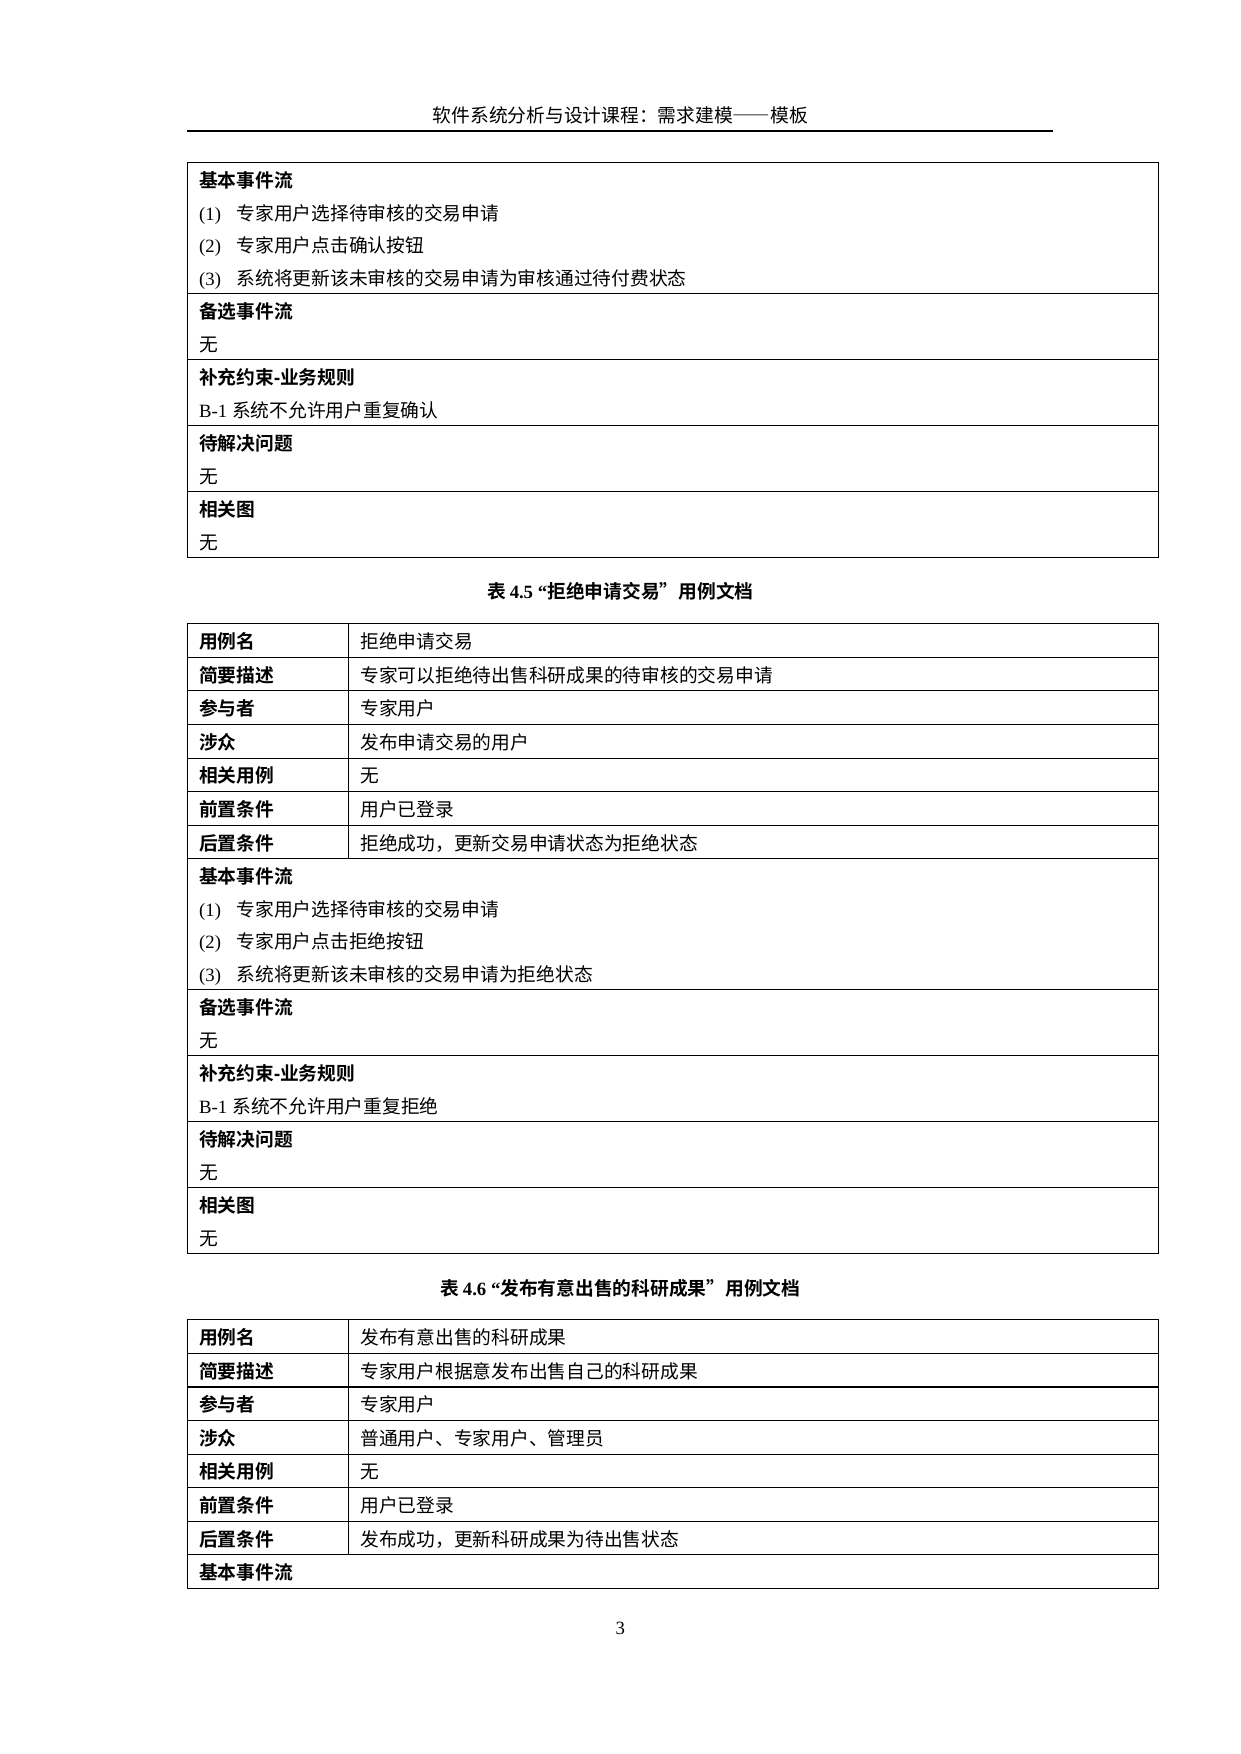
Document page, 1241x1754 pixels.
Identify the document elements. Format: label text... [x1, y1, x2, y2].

table_cell 备选事件流 无 [188, 294, 1158, 359]
table_cell 专家用户 [349, 691, 1158, 724]
table_cell 专家可以拒绝待出售科研成果的待审核的交易申请 [349, 658, 1158, 690]
table_cell 参与者 [188, 691, 348, 724]
table_cell 涉众 [188, 725, 348, 757]
table_cell 简要描述 [188, 1354, 348, 1386]
text 表4.6 “发布有意出售的科研成果”用例文档 [187, 1271, 1053, 1303]
table_cell 无 [349, 759, 1158, 791]
table_cell 待解决问题 无 [188, 426, 1158, 491]
table_cell 专家用户 [349, 1388, 1158, 1420]
table_header 用例名 [188, 624, 348, 657]
table_cell 待解决问题 无 [188, 1122, 1158, 1187]
table_header 拒绝申请交易 [349, 624, 1158, 657]
table_header 用例名 [188, 1320, 348, 1353]
table_cell 涉众 [188, 1421, 348, 1453]
text 表4.5 “拒绝申请交易”用例文档 [187, 574, 1053, 607]
table_cell 用户已登录 [349, 792, 1158, 824]
table_cell 后置条件 [188, 826, 348, 858]
table_cell 发布申请交易的用户 [349, 725, 1158, 757]
table_cell 相关图 无 [188, 1188, 1158, 1253]
table_cell 相关用例 [188, 1455, 348, 1487]
table_cell 补充约束-业务规则 B-1 系统不允许用户重复拒绝 [188, 1056, 1158, 1121]
table_cell 专家用户根据意发布出售自己的科研成果 [349, 1354, 1158, 1386]
table_cell 基本事件流 专家用户选择待审核的交易申请 专家用户点击拒绝按钮 系统将更新该未审核的交易申请为拒绝状态 [188, 859, 1158, 989]
table_cell 备选事件流 无 [188, 990, 1158, 1055]
table_cell 普通用户、专家用户、管理员 [349, 1421, 1158, 1453]
table_cell 补充约束-业务规则 B-1 系统不允许用户重复确认 [188, 360, 1158, 425]
table_cell 参与者 [188, 1388, 348, 1420]
table_header 发布有意出售的科研成果 [349, 1320, 1158, 1353]
table_cell 前置条件 [188, 1488, 348, 1521]
table_cell 相关图 无 [188, 492, 1158, 557]
table_cell 无 [349, 1455, 1158, 1487]
table_cell 后置条件 [188, 1522, 348, 1554]
table_cell 基本事件流 专家用户选择待审核的交易申请 专家用户点击确认按钮 系统将更新该未审核的交易申请为审核通过待付费状态 [188, 163, 1158, 293]
table_cell 前置条件 [188, 792, 348, 824]
table_cell 拒绝成功，更新交易申请状态为拒绝状态 [349, 826, 1158, 858]
table_cell 简要描述 [188, 658, 348, 690]
table_cell 发布成功，更新科研成果为待出售状态 [349, 1522, 1158, 1554]
table_cell 相关用例 [188, 759, 348, 791]
table_cell 用户已登录 [349, 1488, 1158, 1521]
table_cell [188, 1555, 1158, 1588]
